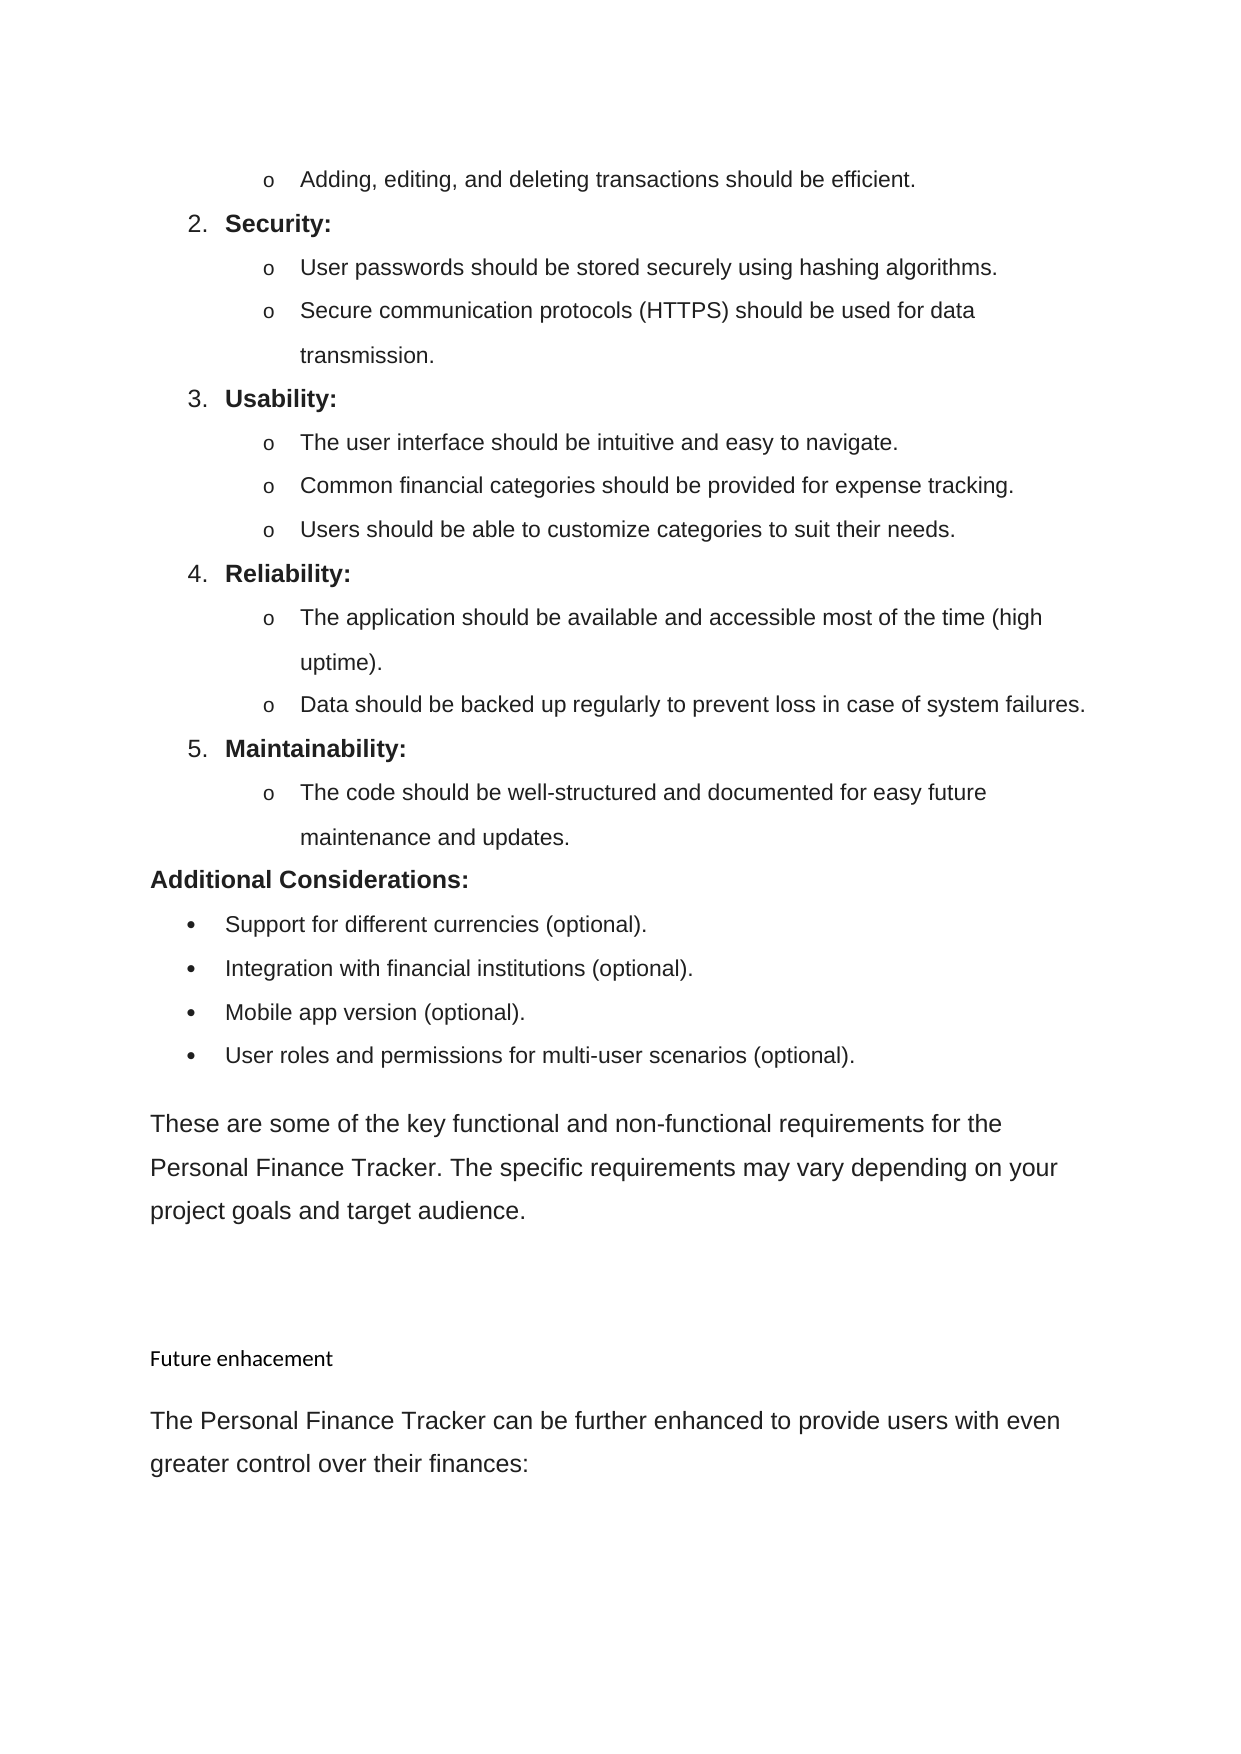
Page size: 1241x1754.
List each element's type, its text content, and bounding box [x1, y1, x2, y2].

list Usability: [187, 369, 1090, 412]
text Future enhacement [150, 1344, 1090, 1372]
list Users should be able to customize categories to suit their needs. [262, 500, 1090, 544]
list Integration with financial institutions (optional). [187, 937, 1090, 981]
text These are some of the key functional and non-functional requirements for the Personal Finance Tracker. The specific requirements may vary depending on your project goals and target audience. [150, 1094, 1090, 1225]
list Support for different currencies (optional). [187, 894, 1090, 937]
list Reliability: [187, 544, 1090, 587]
list Security: [187, 194, 1090, 237]
list Secure communication protocols (HTTPS) should be used for data transmission. [262, 281, 1090, 369]
list Mobile app version (optional). [187, 981, 1090, 1025]
list Maintainability: [187, 719, 1090, 762]
list The user interface should be intuitive and easy to navigate. [262, 412, 1090, 456]
list Adding, editing, and deleting transactions should be efficient. [262, 150, 1090, 194]
list User roles and permissions for multi-user scenarios (optional). [187, 1025, 1090, 1069]
list The application should be available and accessible most of the time (high uptime). [262, 587, 1090, 675]
list The code should be well-structured and documented for easy future maintenance and updates. [262, 762, 1090, 850]
text The Personal Finance Tracker can be further enhanced to provide users with even greater control over their finances: [150, 1391, 1090, 1478]
list User passwords should be stored securely using hashing algorithms. [262, 237, 1090, 281]
list Common financial categories should be provided for expense tracking. [262, 456, 1090, 500]
text Additional Considerations: [150, 850, 1090, 894]
list Data should be backed up regularly to prevent loss in case of system failures. [262, 675, 1090, 719]
